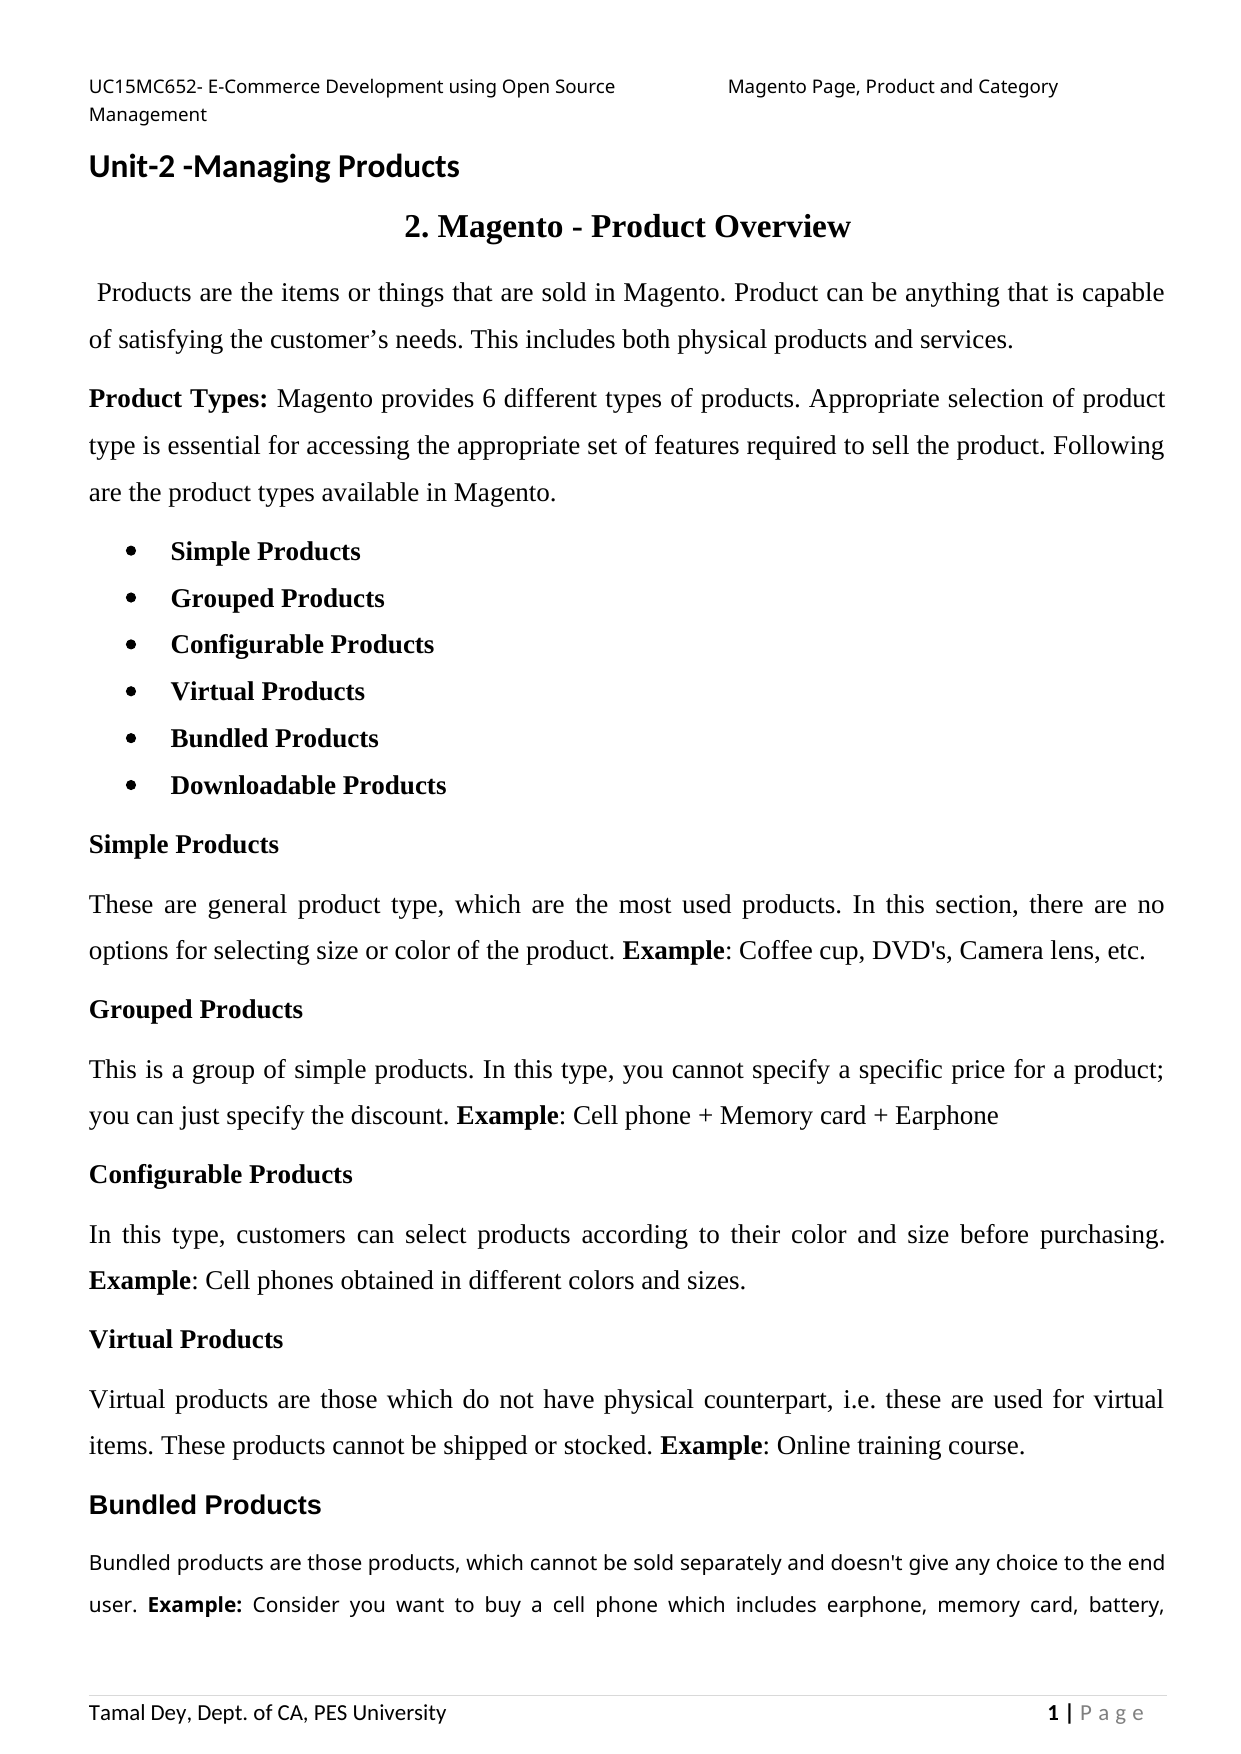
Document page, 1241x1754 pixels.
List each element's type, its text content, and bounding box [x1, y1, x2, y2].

text This is a group of simple products. In this type, you cannot specify a specific price for a product; you can just specify the discount. Example: Cell phone + Memory card + Earphone [89, 1053, 1167, 1131]
text In this type, customers can select products according to their color and size before purchasing. Example: Cell phones obtained in different colors and sizes. [89, 1218, 1167, 1296]
list Downloadable Products [126, 769, 1167, 801]
list Configurable Products [126, 629, 1167, 660]
text Virtual products are those which do not have physical counterpart, i.e. these are used for virtual items. These products cannot be shipped or stocked. Example: Online training course. [89, 1383, 1167, 1461]
text Product Types: Magento provides 6 different types of products. Appropriate selection of product type is essential for accessing the appropriate set of features required to sell the product. Following are the product types available in Magento. [89, 382, 1167, 507]
text Bundled Products [89, 1489, 1167, 1520]
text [89, 1548, 1167, 1619]
text 2. Magento - Product Overview [89, 207, 1167, 245]
text These are general product type, which are the most used products. In this section, there are no options for selecting size or color of the product. Example: Coffee cup, DVD's, Camera lens, etc. [89, 888, 1167, 966]
list Virtual Products [126, 676, 1167, 707]
text Configurable Products [89, 1159, 1167, 1190]
list Simple Products [126, 535, 1167, 566]
list Bundled Products [126, 722, 1167, 754]
text Unit-2 -Managing Products [89, 146, 1167, 186]
text Products are the items or things that are sold in Magento. Product can be anything that is capable of satisfying the customer’s needs. This includes both physical products and services. [89, 277, 1167, 354]
text Grouped Products [89, 994, 1167, 1025]
text Virtual Products [89, 1324, 1167, 1355]
text Simple Products [89, 829, 1167, 860]
list Grouped Products [126, 582, 1167, 613]
